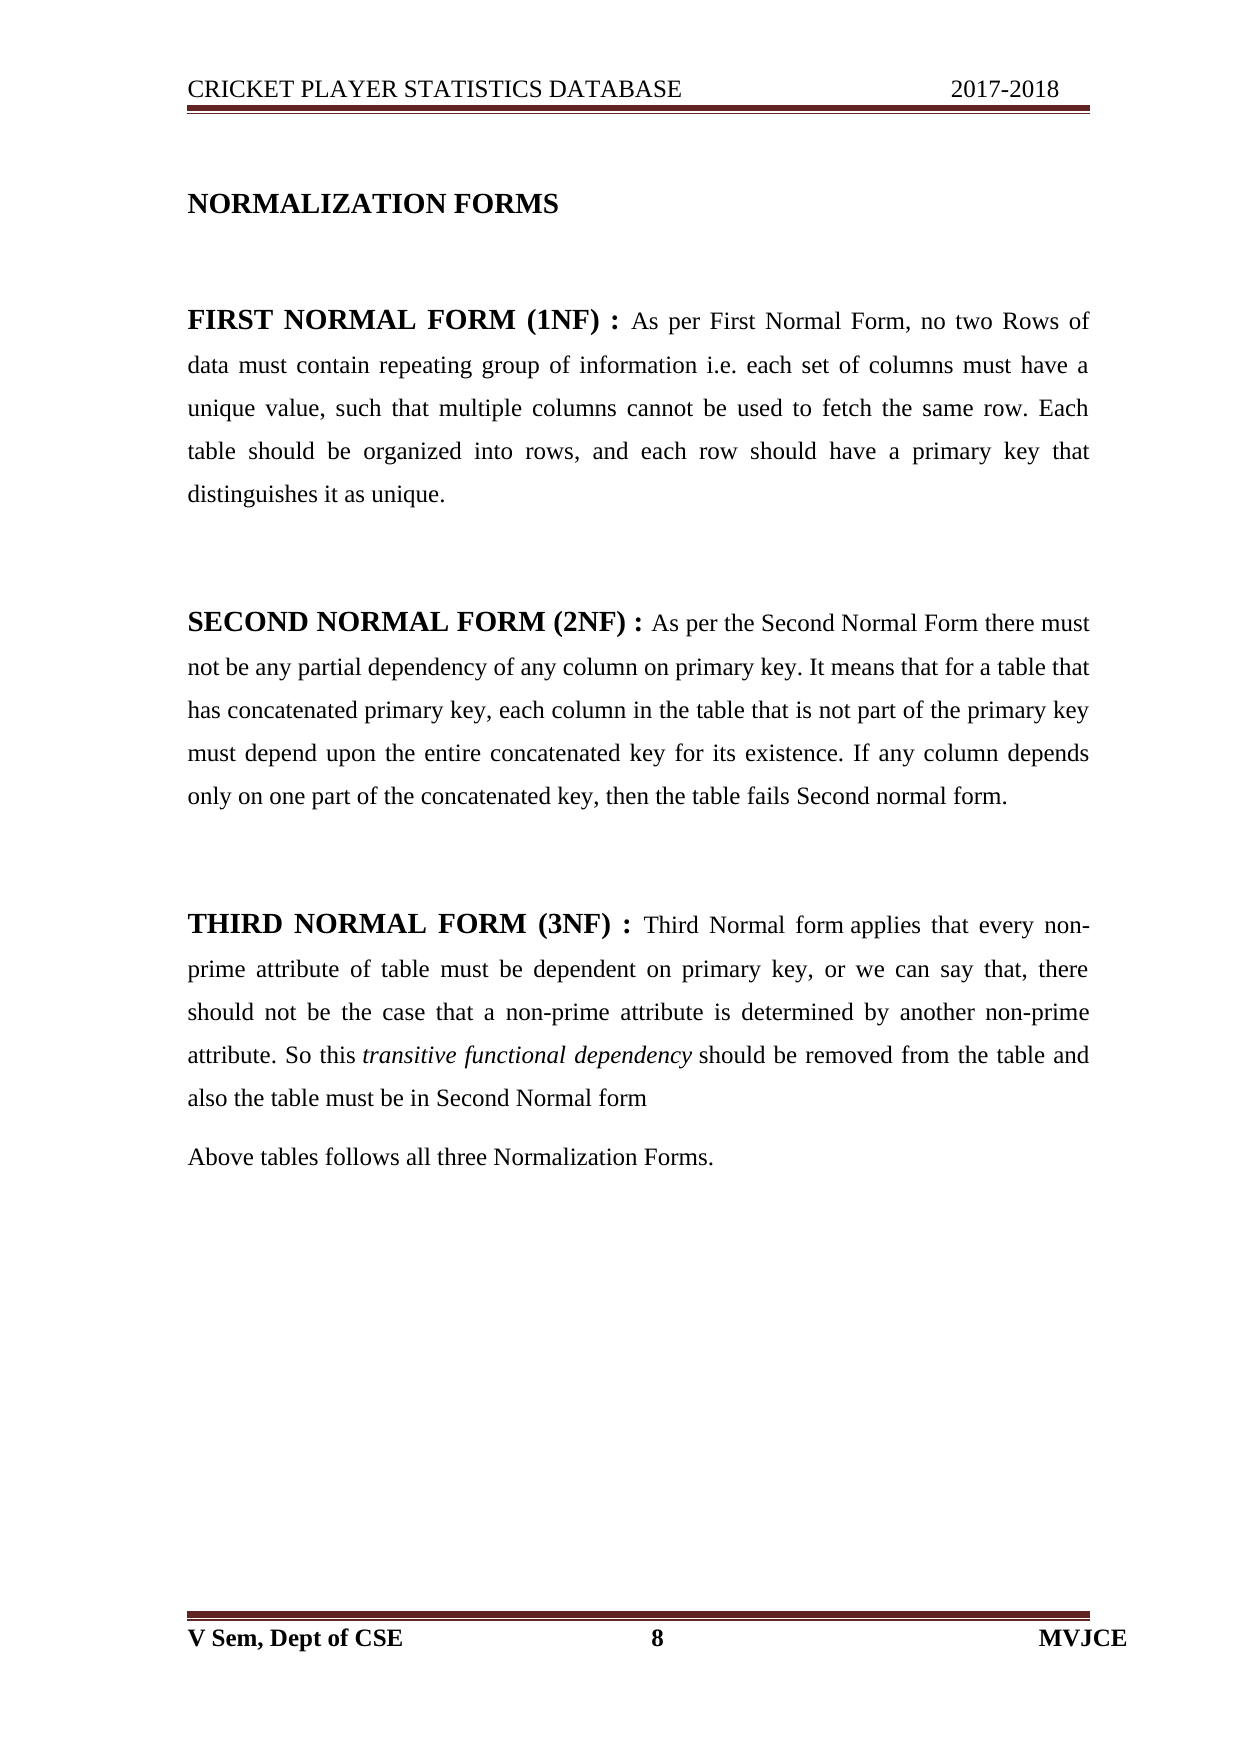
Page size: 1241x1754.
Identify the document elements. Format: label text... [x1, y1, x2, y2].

text Above tables follows all three Normalization Forms. [187, 1142, 1090, 1171]
text THIRD NORMAL FORM (3NF) : Third Normal form applies that every non-prime attribute of table must be dependent on primary key, or we can say that, there should not be the case that a non-prime attribute is determined by another non-prime attribute. So this transitive functional dependency should be removed from the table and also the table must be in Second Normal form [187, 906, 1090, 1112]
text SECOND NORMAL FORM (2NF) : As per the Second Normal Form there must not be any partial dependency of any column on primary key. It means that for a table that has concatenated primary key, each column in the table that is not part of the primary key must depend upon the entire concatenated key for its existence. If any column depends only on one part of the concatenated key, then the table fails Second normal form. [187, 604, 1090, 810]
text NORMALIZATION FORMS [187, 186, 1090, 219]
text FIRST NORMAL FORM (1NF) : As per First Normal Form, no two Rows of data must contain repeating group of information i.e. each set of columns must have a unique value, such that multiple columns cannot be used to fetch the same row. Each table should be organized into rows, and each row should have a primary key that distinguishes it as unique. [187, 302, 1090, 508]
